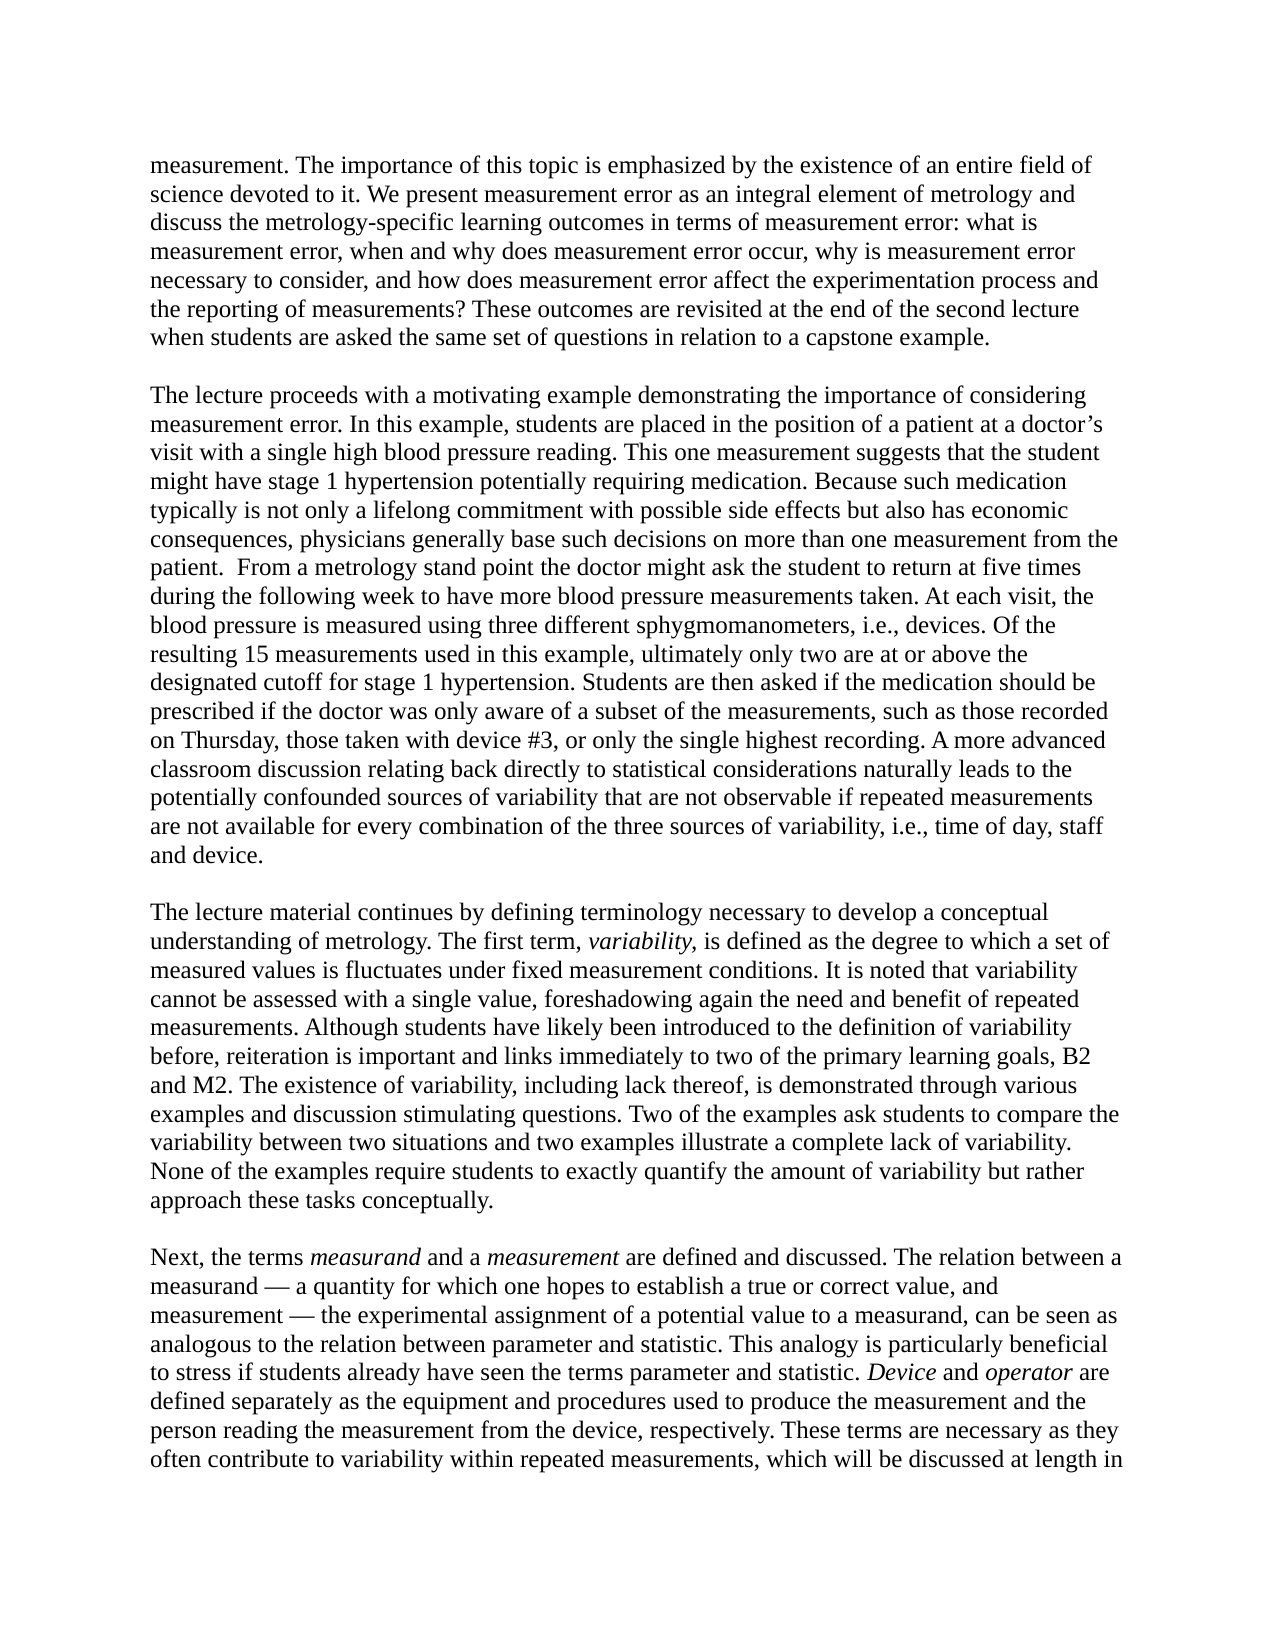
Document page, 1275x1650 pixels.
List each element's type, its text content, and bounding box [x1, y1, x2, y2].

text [150, 150, 1125, 351]
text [150, 1242, 1125, 1472]
text The lecture material continues by defining terminology necessary to develop a conceptual understanding of metrology. The first term, variability, is defined as the degree to which a set of measured values is fluctuates under fixed measurement conditions. It is noted that variability cannot be assessed with a single value, foreshadowing again the need and benefit of repeated measurements. Although students have likely been introduced to the definition of variability before, reiteration is important and links immediately to two of the primary learning goals, B2 and M2. The existence of variability, including lack thereof, is demonstrated through various examples and discussion stimulating questions. Two of the examples ask students to compare the variability between two situations and two examples illustrate a complete lack of variability. None of the examples require students to exactly quantify the amount of variability but rather approach these tasks conceptually. [150, 869, 1125, 1214]
text The lecture proceeds with a motivating example demonstrating the importance of considering measurement error. In this example, students are placed in the position of a patient at a doctor’s visit with a single high blood pressure reading. This one measurement suggests that the student might have stage 1 hypertension potentially requiring medication. Because such medication typically is not only a lifelong commitment with possible side effects but also has economic consequences, physicians generally base such decisions on more than one measurement from the patient. From a metrology stand point the doctor might ask the student to return at five times during the following week to have more blood pressure measurements taken. At each visit, the blood pressure is measured using three different sphygmomanometers, i.e., devices. Of the resulting 15 measurements used in this example, ultimately only two are at or above the designated cutoff for stage 1 hypertension. Students are then asked if the medication should be prescribed if the doctor was only aware of a subset of the measurements, such as those recorded on Thursday, those taken with device #3, or only the single highest recording. A more advanced classroom discussion relating back directly to statistical considerations naturally leads to the potentially confounded sources of variability that are not observable if repeated measurements are not available for every combination of the three sources of variability, i.e., time of day, staff and device. [150, 380, 1125, 869]
